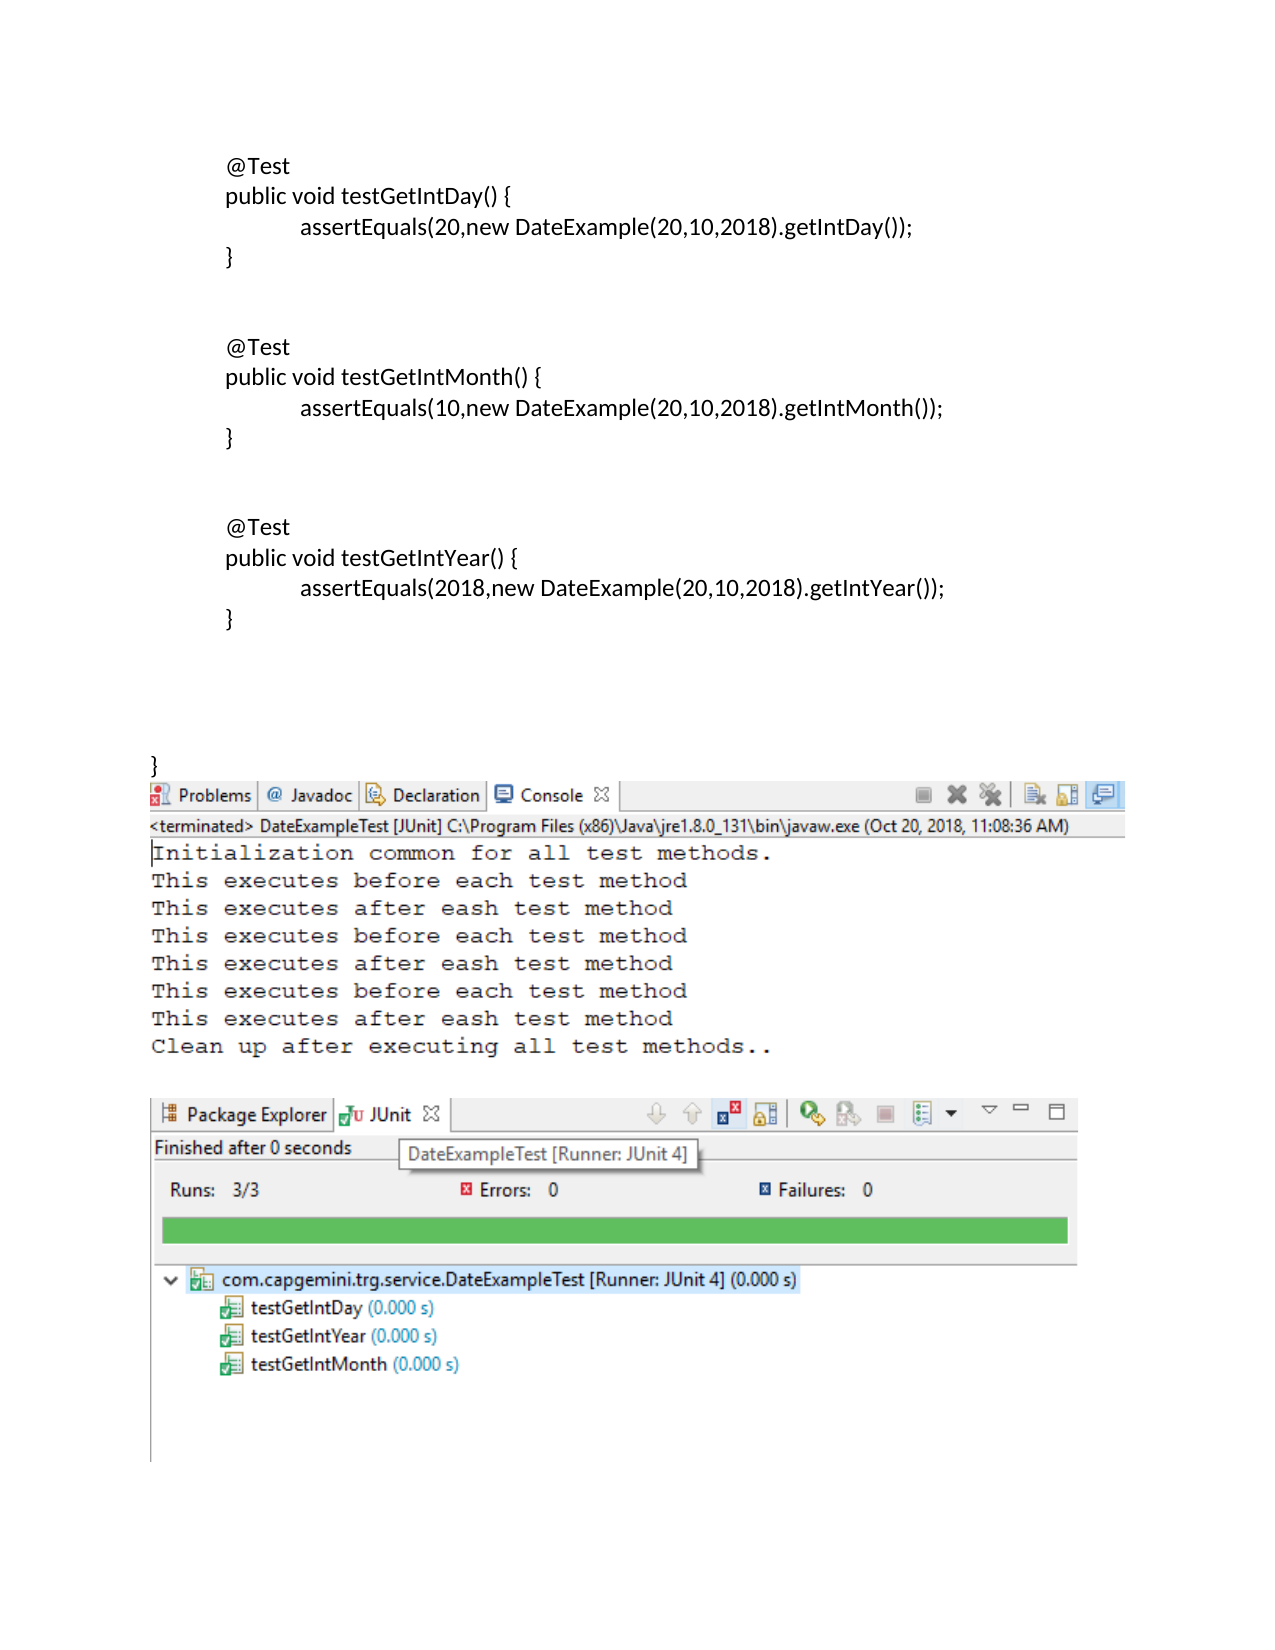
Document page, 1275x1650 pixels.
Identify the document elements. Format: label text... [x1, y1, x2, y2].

text @Test [150, 150, 1125, 181]
text assertEquals(20,new DateExample(20,10,2018).getIntDay()); [150, 211, 1125, 242]
picture [150, 781, 1125, 1085]
text public void testGetIntMonth() { [150, 361, 1125, 392]
text @Test [150, 331, 1125, 361]
text } [150, 603, 1125, 633]
text public void testGetIntDay() { [150, 181, 1125, 211]
text assertEquals(10,new DateExample(20,10,2018).getIntMonth()); [150, 392, 1125, 422]
text @Test [150, 511, 1125, 542]
text } [150, 242, 1125, 272]
text } [150, 422, 1125, 453]
text public void testGetIntYear() { [150, 542, 1125, 572]
picture [150, 1098, 1079, 1462]
text assertEquals(2018,new DateExample(20,10,2018).getIntYear()); [150, 572, 1125, 603]
text } [150, 750, 1125, 781]
